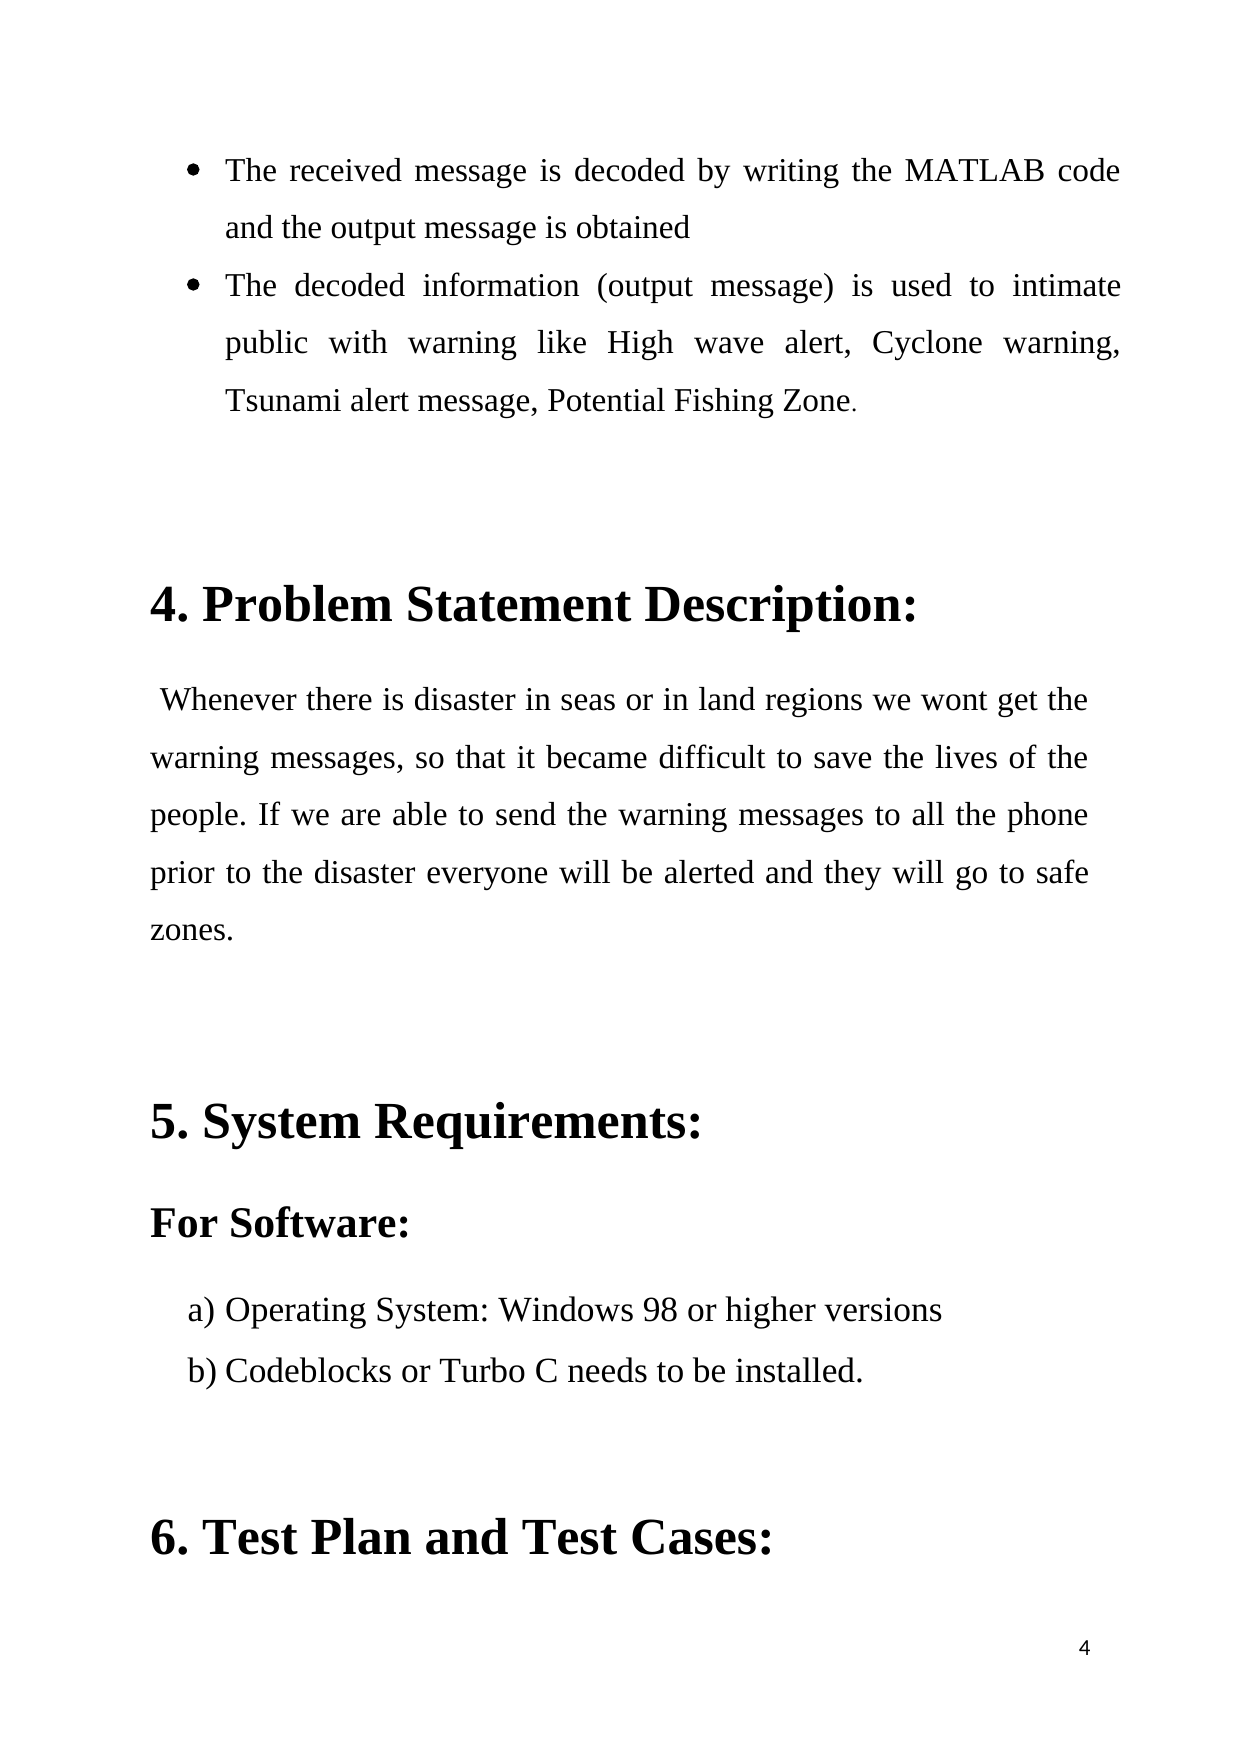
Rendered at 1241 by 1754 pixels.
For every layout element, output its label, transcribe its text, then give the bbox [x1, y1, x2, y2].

list Operating System: Windows 98 or higher versions [187, 1288, 1090, 1329]
text 5. System Requirements: [150, 1090, 1090, 1150]
text For Software: [150, 1196, 1090, 1247]
list The received message is decoded by writing the MATLAB code and the output message is obtained [187, 150, 1122, 246]
list The decoded information (output message) is used to intimate public with warning like High wave alert, Cyclone warning, Tsunami alert message, Potential Fishing Zone. [187, 265, 1122, 418]
list Codeblocks or Turbo C needs to be installed. [187, 1350, 1090, 1391]
text 6. Test Plan and Test Cases: [150, 1506, 1090, 1566]
text Whenever there is disaster in seas or in land regions we wont get the warning messages, so that it became difficult to save the lives of the people. If we are able to send the warning messages to all the phone prior to the disaster everyone will be alerted and they will go to safe zones. [150, 679, 1090, 948]
text 4. Problem Statement Description: [150, 573, 1090, 633]
